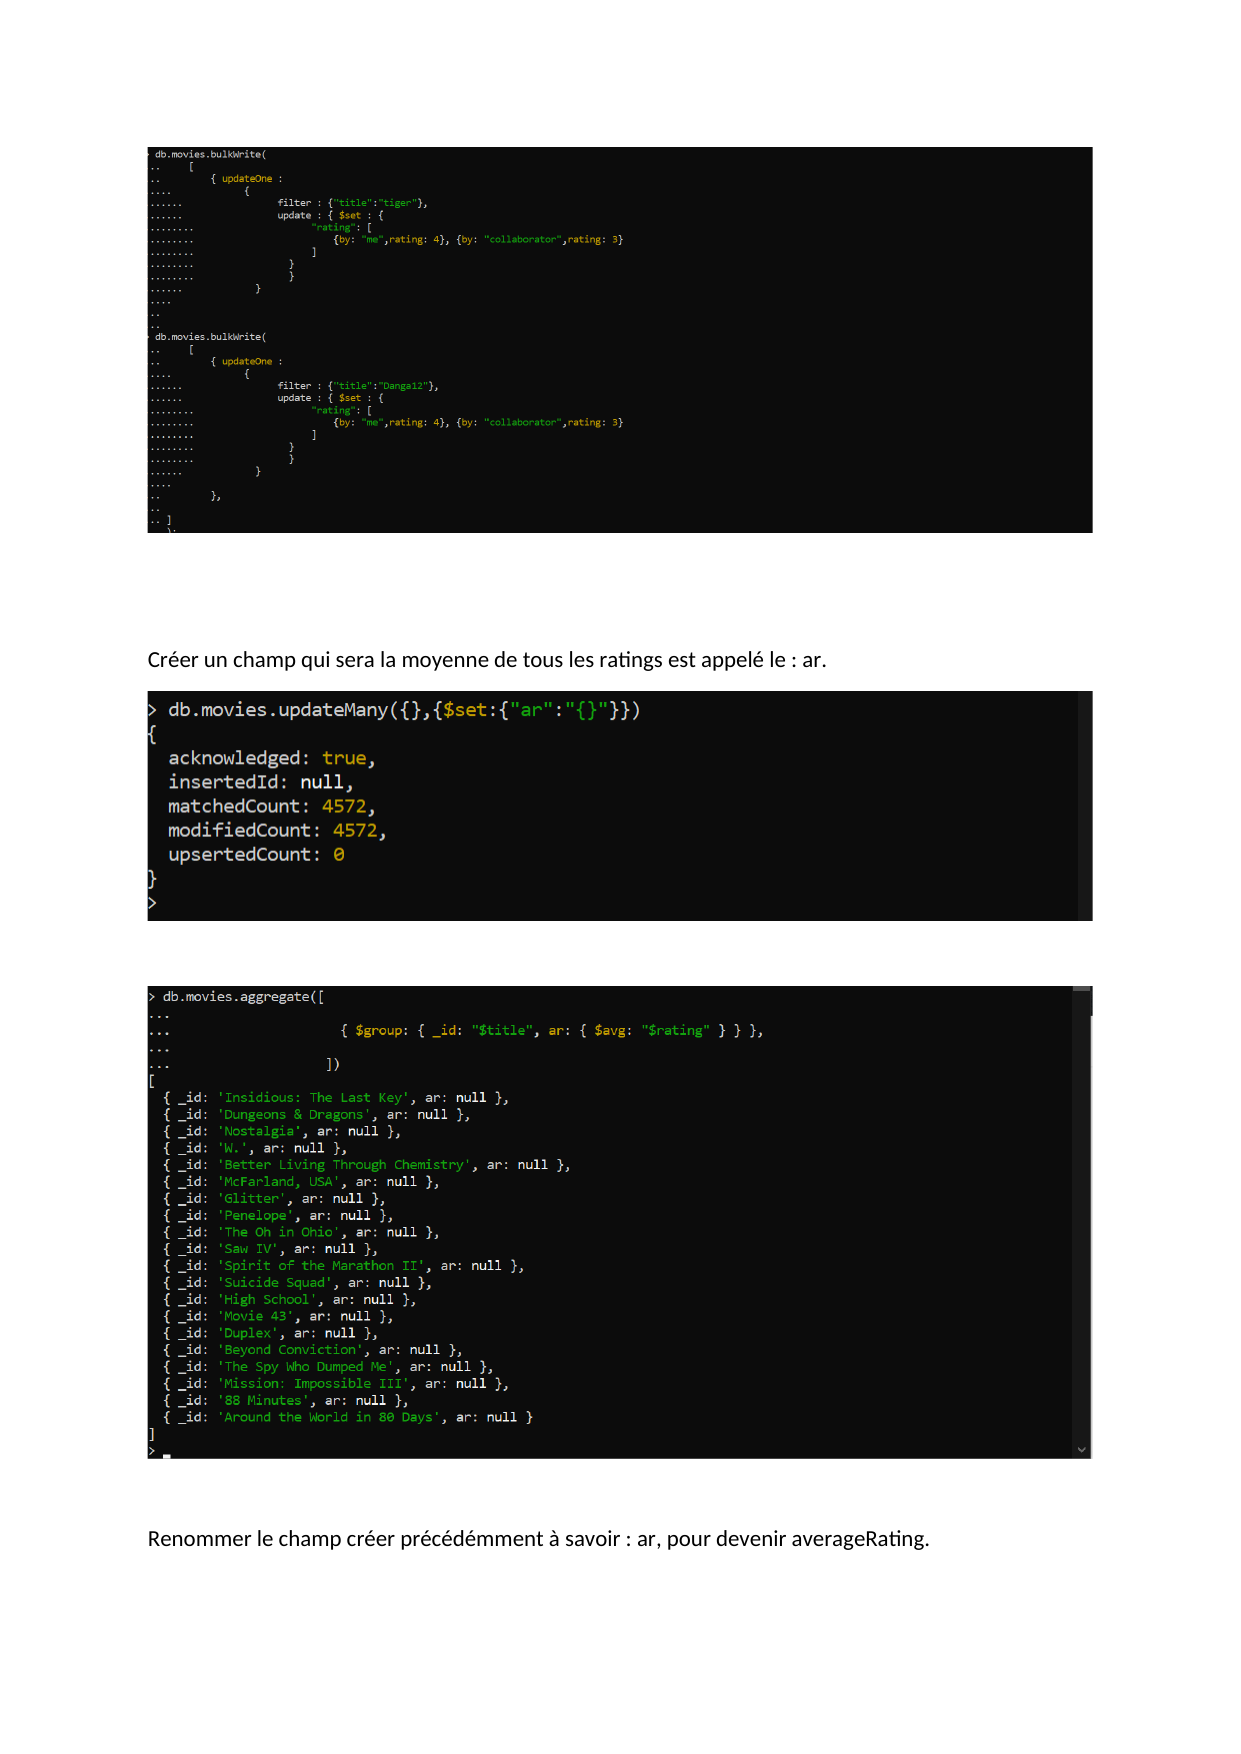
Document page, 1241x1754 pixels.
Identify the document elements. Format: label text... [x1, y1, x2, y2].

text Renommer le champ créer précédémment à savoir : ar, pour devenir averageRating. [148, 1524, 1093, 1552]
text Créer un champ qui sera la moyenne de tous les ratings est appelé le : ar. [148, 645, 1093, 673]
picture [147, 691, 1093, 921]
picture [147, 986, 1093, 1459]
picture [147, 147, 1093, 533]
